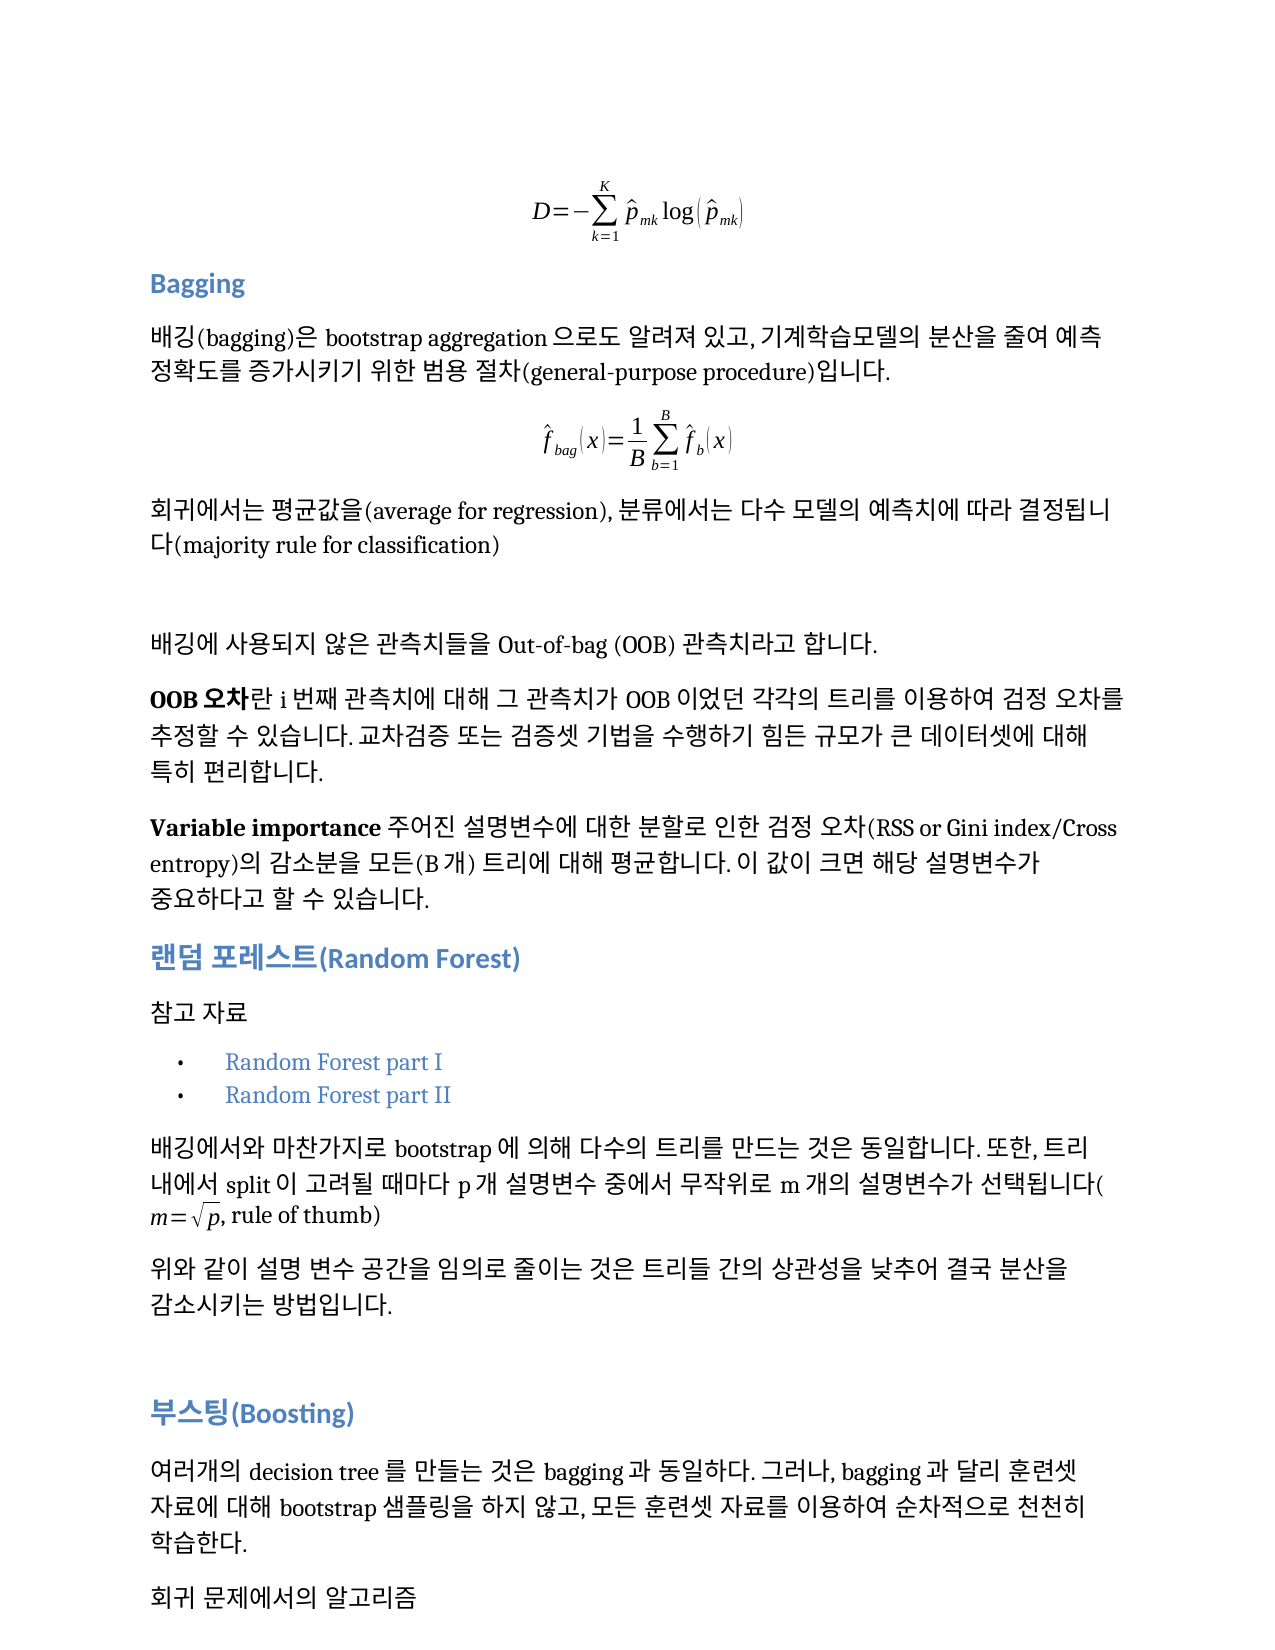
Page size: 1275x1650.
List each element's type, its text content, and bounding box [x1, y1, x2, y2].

text 배깅에 사용되지 않은 관측치들을 Out-of-bag (OOB) 관측치라고 합니다. [150, 627, 1125, 661]
text 배깅(bagging)은 bootstrap aggregation으로도 알려져 있고, 기계학습모델의 분산을 줄여 예측 정확도를 증가시키기 위한 범용 절차(general-purpose procedure)입니다. [150, 320, 1125, 388]
list Random Forest part II [175, 1081, 1125, 1109]
text 회귀 문제에서의 알고리즘 [150, 1578, 1125, 1615]
text 배깅에서와 마찬가지로 bootstrap에 의해 다수의 트리를 만드는 것은 동일합니다. 또한, 트리 내에서 split이 고려될 때마다 p개 설명변수 중에서 무작위로 m개의 설명변수가 선택됩니다(, rule of thumb) [150, 1128, 1125, 1230]
text 여러개의 decision tree 를 만들는 것은 bagging과 동일하다. 그러나, bagging과 달리 훈련셋 자료에 대해 bootstrap 샘플링을 하지 않고, 모든 훈련셋 자료를 이용하여 순차적으로 천천히 학습한다. [150, 1451, 1125, 1560]
text OOB 오차란 i번째 관측치에 대해 그 관측치가 OOB 이었던 각각의 트리를 이용하여 검정 오차를 추정할 수 있습니다. 교차검증 또는 검증셋 기법을 수행하기 힘든 규모가 큰 데이터셋에 대해 특히 편리합니다. [150, 680, 1125, 788]
subtitle 부스팅(Boosting) [150, 1390, 1125, 1432]
text 회귀에서는 평균값을(average for regression), 분류에서는 다수 모델의 예측치에 따라 결정됩니다(majority rule for classification) [150, 493, 1125, 561]
list Random Forest part I [175, 1048, 1125, 1077]
subtitle Bagging [150, 265, 1125, 301]
text 참고 자료 [150, 995, 1125, 1029]
text Variable importance 주어진 설명변수에 대한 분할로 인한 검정 오차(RSS or Gini index/Cross entropy)의 감소분을 모든(B개) 트리에 대해 평균합니다. 이 값이 크면 해당 설명변수가 중요하다고 할 수 있습니다. [150, 807, 1125, 916]
subtitle 랜덤 포레스트(Random Forest) [150, 937, 1125, 977]
text 위와 같이 설명 변수 공간을 임의로 줄이는 것은 트리들 간의 상관성을 낮추어 결국 분산을 감소시키는 방법입니다. [150, 1249, 1125, 1322]
